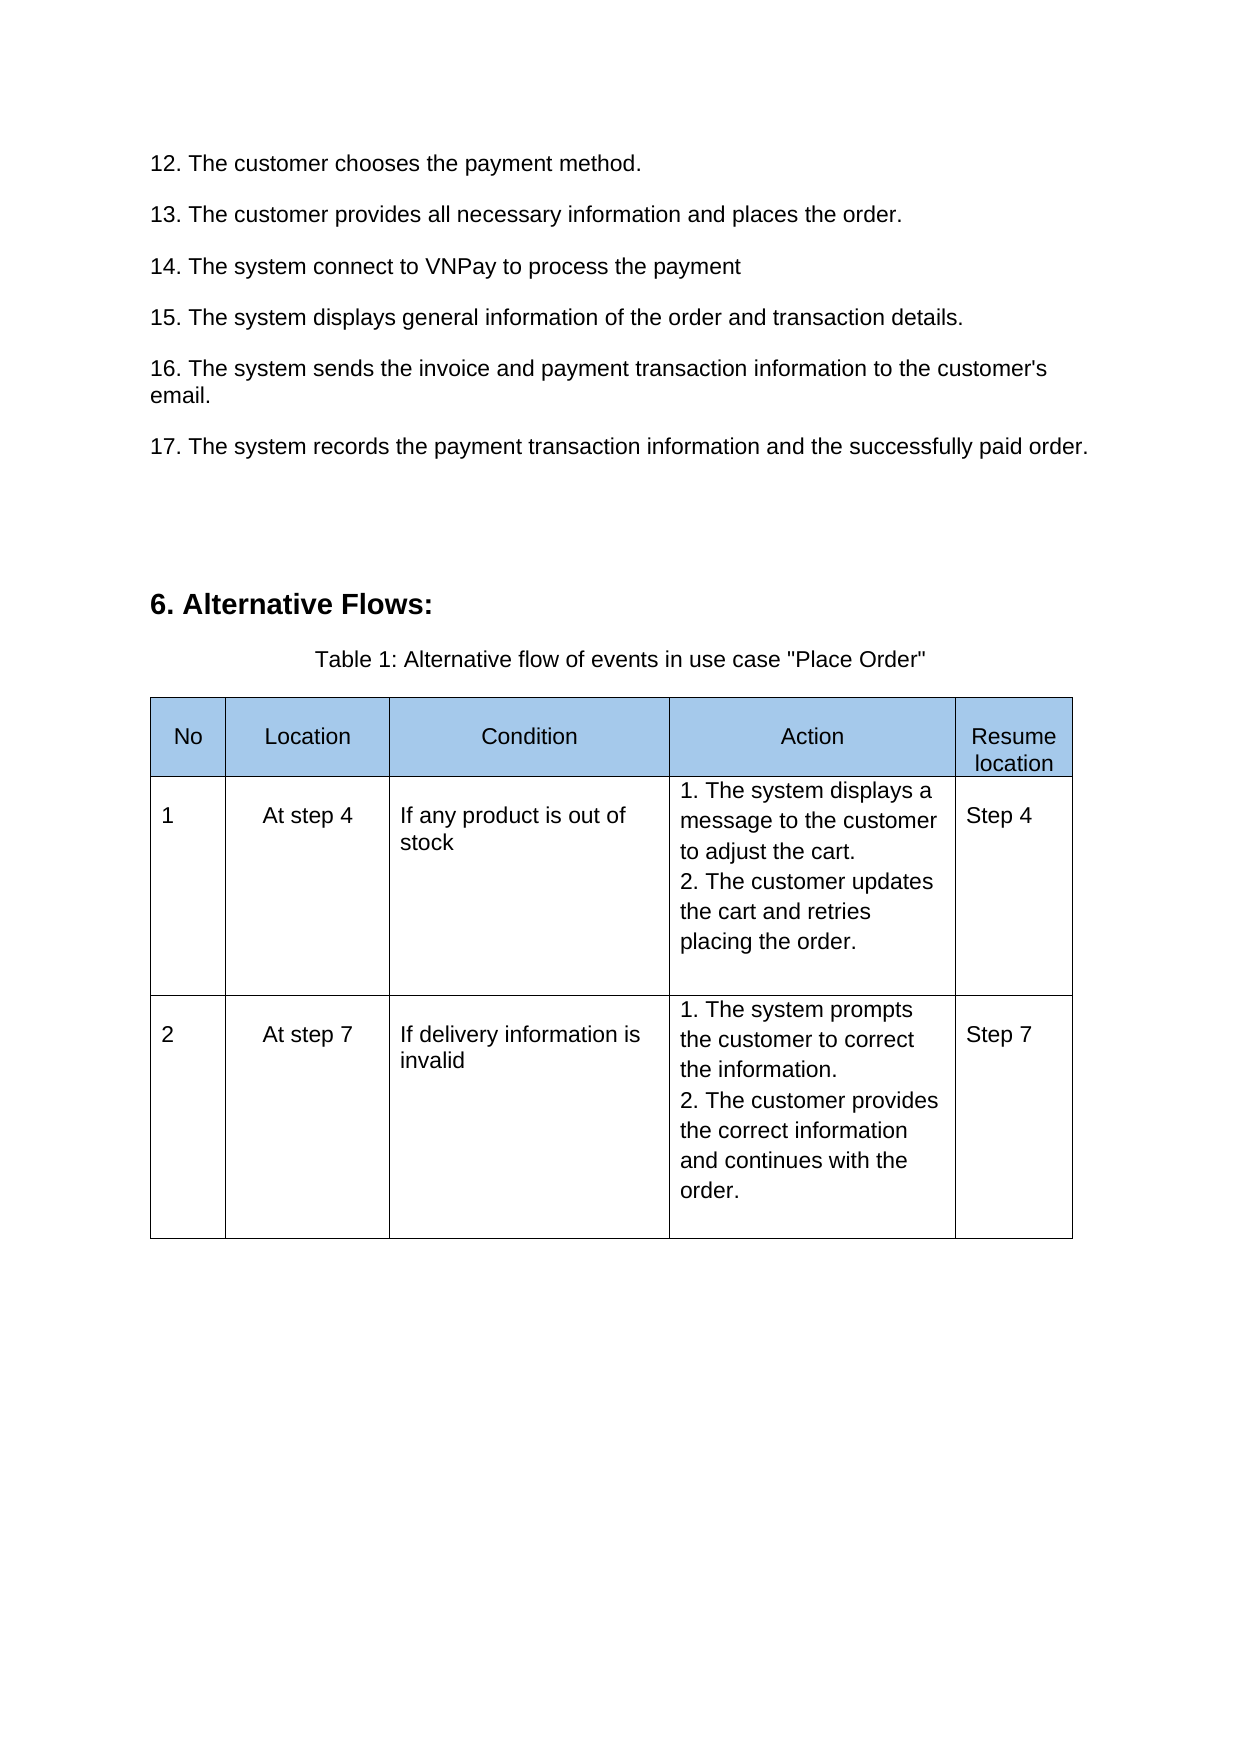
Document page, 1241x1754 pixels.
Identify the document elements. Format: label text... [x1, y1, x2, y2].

text Table 1: Alternative flow of events in use case "Place Order" [150, 646, 1090, 672]
table_header Resume location [956, 698, 1072, 776]
text 14. The system connect to VNPay to process the payment [150, 253, 1090, 279]
text 17. The system records the payment transaction information and the successfully paid order. [150, 433, 1090, 459]
table_cell 1. The system displays a message to the customer to adjust the cart. 2. The customer updates the cart and retries placing the order. [670, 777, 955, 995]
table_cell 1 [151, 777, 225, 995]
table_header No [151, 698, 225, 776]
table_cell Step 4 [956, 777, 1072, 995]
table_cell At step 4 [226, 777, 389, 995]
text 13. The customer provides all necessary information and places the order. [150, 201, 1090, 228]
table_header Location [226, 698, 389, 776]
table_cell If any product is out of stock [390, 777, 669, 995]
table_cell 1. The system prompts the customer to correct the information. 2. The customer provides the correct information and continues with the order. [670, 996, 955, 1238]
text 16. The system sends the invoice and payment transaction information to the customer's email. [150, 355, 1090, 408]
table_cell If delivery information is invalid [390, 996, 669, 1238]
table_header Condition [390, 698, 669, 776]
table_cell 2 [151, 996, 225, 1238]
text 15. The system displays general information of the order and transaction details. [150, 304, 1090, 330]
table_cell Step 7 [956, 996, 1072, 1238]
text 6. Alternative Flows: [150, 587, 1090, 621]
text 12. The customer chooses the payment method. [150, 150, 1090, 176]
table_header Action [670, 698, 955, 776]
table_cell At step 7 [226, 996, 389, 1238]
